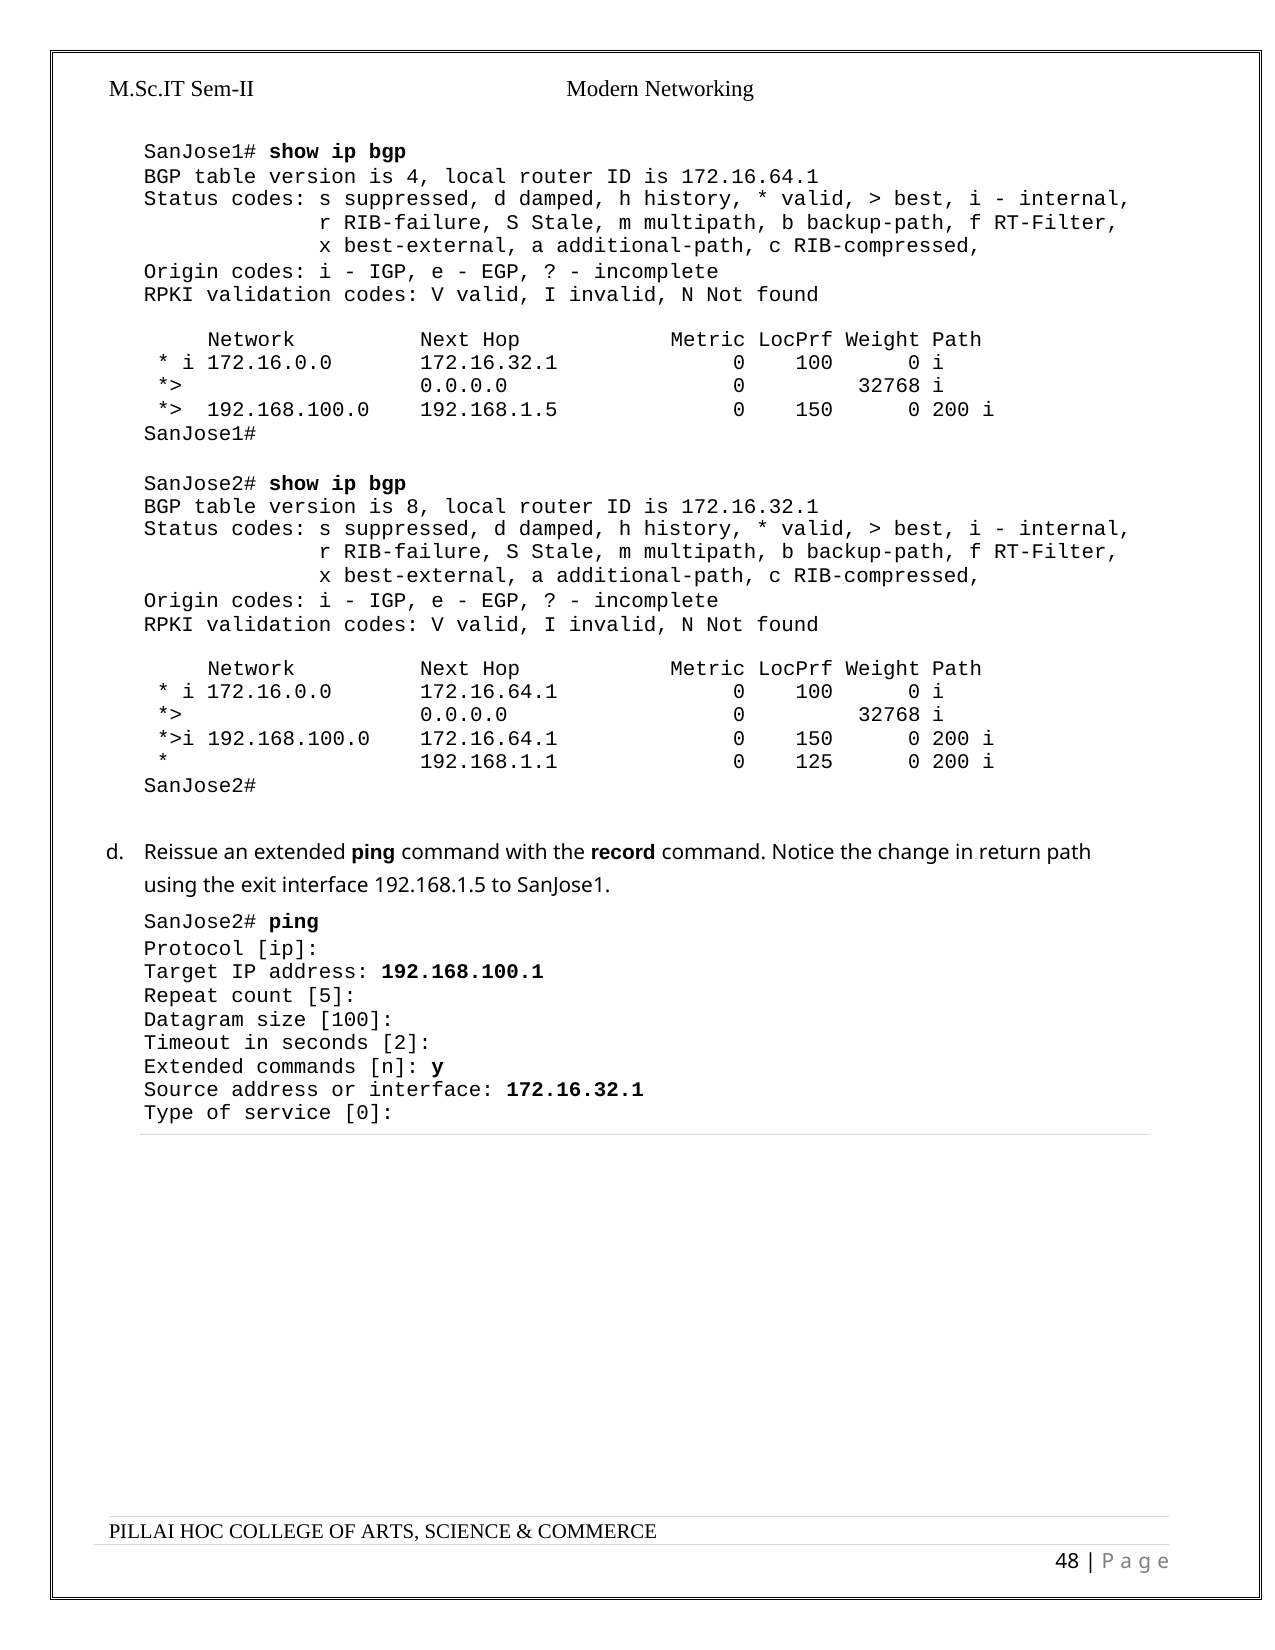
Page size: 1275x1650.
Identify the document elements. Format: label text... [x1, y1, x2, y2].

list Reissue an extended ping command with the record command. Notice the change in return path using the exit interface 192.168.1.5 to SanJose1. [106, 837, 1129, 899]
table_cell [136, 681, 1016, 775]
text SanJose2# show ip bgp [143, 472, 1259, 495]
text SanJose1# [143, 423, 1259, 446]
text Repeat count [5]: [143, 983, 1259, 1007]
text RPKI validation codes: V valid, I invalid, N Not found [143, 612, 1259, 636]
text Origin codes: i - IGP, e - EGP, ? - incomplete [143, 260, 1259, 283]
text Target IP address: 192.168.100.1 [143, 960, 1259, 983]
text Datagram size [100]: [143, 1007, 1259, 1031]
text Origin codes: i - IGP, e - EGP, ? - incomplete [143, 589, 1259, 612]
text SanJose2# ping [143, 911, 1259, 934]
text BGP table version is 8, local router ID is 172.16.32.1 [143, 495, 1259, 518]
text SanJose2# [143, 776, 1259, 799]
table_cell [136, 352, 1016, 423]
text Type of service [0]: [143, 1101, 1259, 1124]
text Status codes: s suppressed, d damped, h history, * valid, > best, i - internal, r RIB-failure, S Stale, m multipath, b backup-path, f RT-Filter, x best-external, a additional-path, c RIB-compressed, [143, 518, 1132, 589]
text Source address or interface: 172.16.32.1 [143, 1078, 1259, 1101]
text RPKI validation codes: V valid, I invalid, N Not found [143, 283, 1259, 306]
text Protocol [ip]: [143, 936, 1259, 960]
text Status codes: s suppressed, d damped, h history, * valid, > best, i - internal, r RIB-failure, S Stale, m multipath, b backup-path, f RT-Filter, x best-external, a additional-path, c RIB-compressed, [143, 188, 1132, 259]
text SanJose1# show ip bgp [143, 141, 1259, 165]
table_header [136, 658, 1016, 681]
text BGP table version is 4, local router ID is 172.16.64.1 [143, 165, 1259, 188]
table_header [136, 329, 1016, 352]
text Extended commands [n]: y [143, 1054, 1259, 1078]
text Timeout in seconds [2]: [143, 1031, 1259, 1054]
